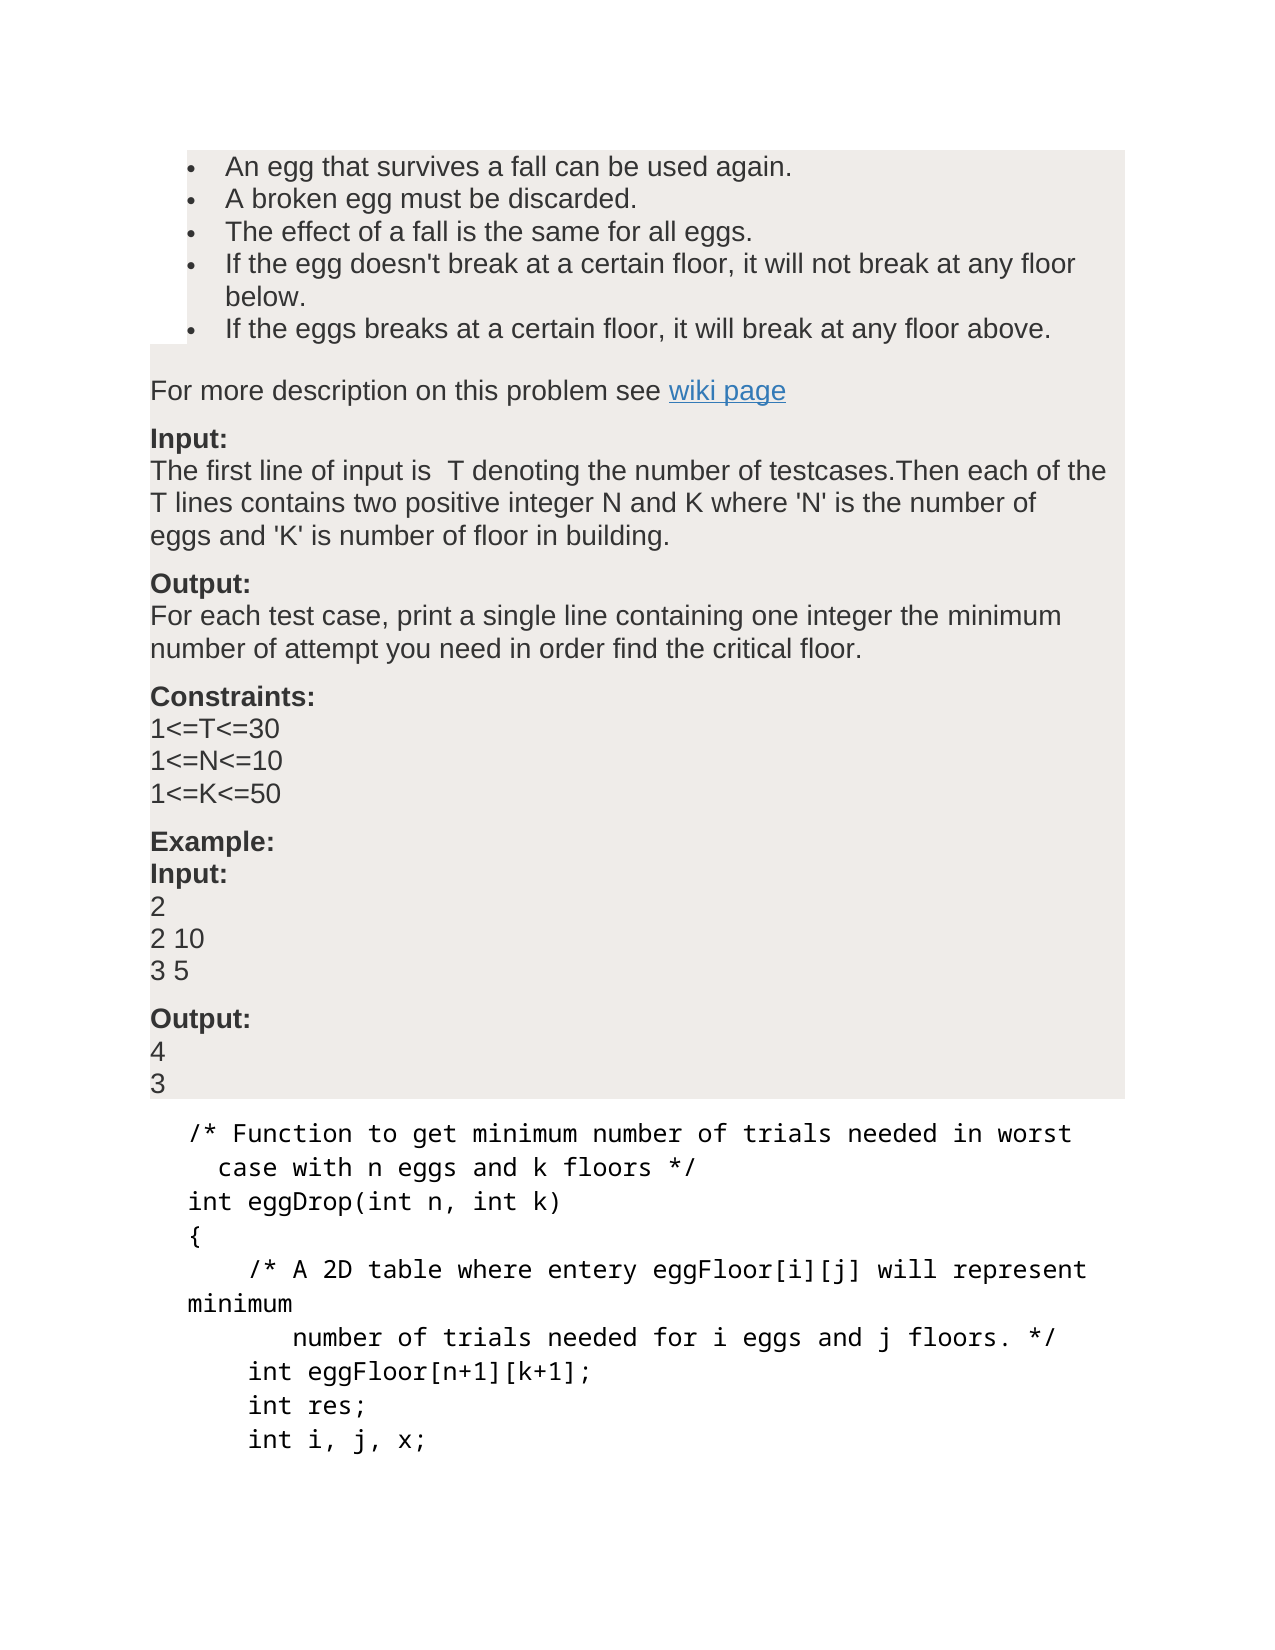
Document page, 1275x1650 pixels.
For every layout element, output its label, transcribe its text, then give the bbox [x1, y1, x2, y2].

list An egg that survives a fall can be used again. [187, 150, 1125, 182]
text Example: Input: 2 2 10 3 5 [150, 825, 1125, 987]
text /* A 2D table where entery eggFloor[i][j] will represent minimum [187, 1251, 1125, 1319]
list A broken egg must be discarded. [187, 182, 1125, 215]
text Constraints: 1<=T<=30 1<=N<=10 1<=K<=50 [150, 679, 1125, 809]
text Output: For each test case, print a single line containing one integer the minimum number of attempt you need in order find the critical floor. [150, 567, 1125, 664]
text number of trials needed for i eggs and j floors. */ [187, 1319, 1125, 1354]
text int eggFloor[n+1][k+1]; [187, 1354, 1125, 1388]
text For more description on this problem see wiki page [150, 373, 1125, 406]
text { [187, 1217, 1125, 1251]
text /* Function to get minimum number of trials needed in worst [187, 1115, 1125, 1149]
list If the eggs breaks at a certain floor, it will break at any floor above. [187, 312, 1125, 344]
text int res; [187, 1388, 1125, 1422]
text Input: The first line of input is T denoting the number of testcases.Then each of the T lines contains two positive integer N and K where 'N' is the number of eggs and 'K' is number of floor in building. [150, 422, 1125, 551]
list If the egg doesn't break at a certain floor, it will not break at any floor below. [187, 247, 1125, 312]
text case with n eggs and k floors */ [187, 1149, 1125, 1183]
list The effect of a fall is the same for all eggs. [187, 215, 1125, 247]
text int eggDrop(int n, int k) [187, 1183, 1125, 1217]
text int i, j, x; [187, 1422, 1125, 1456]
text Output: 4 3 [150, 1002, 1125, 1099]
